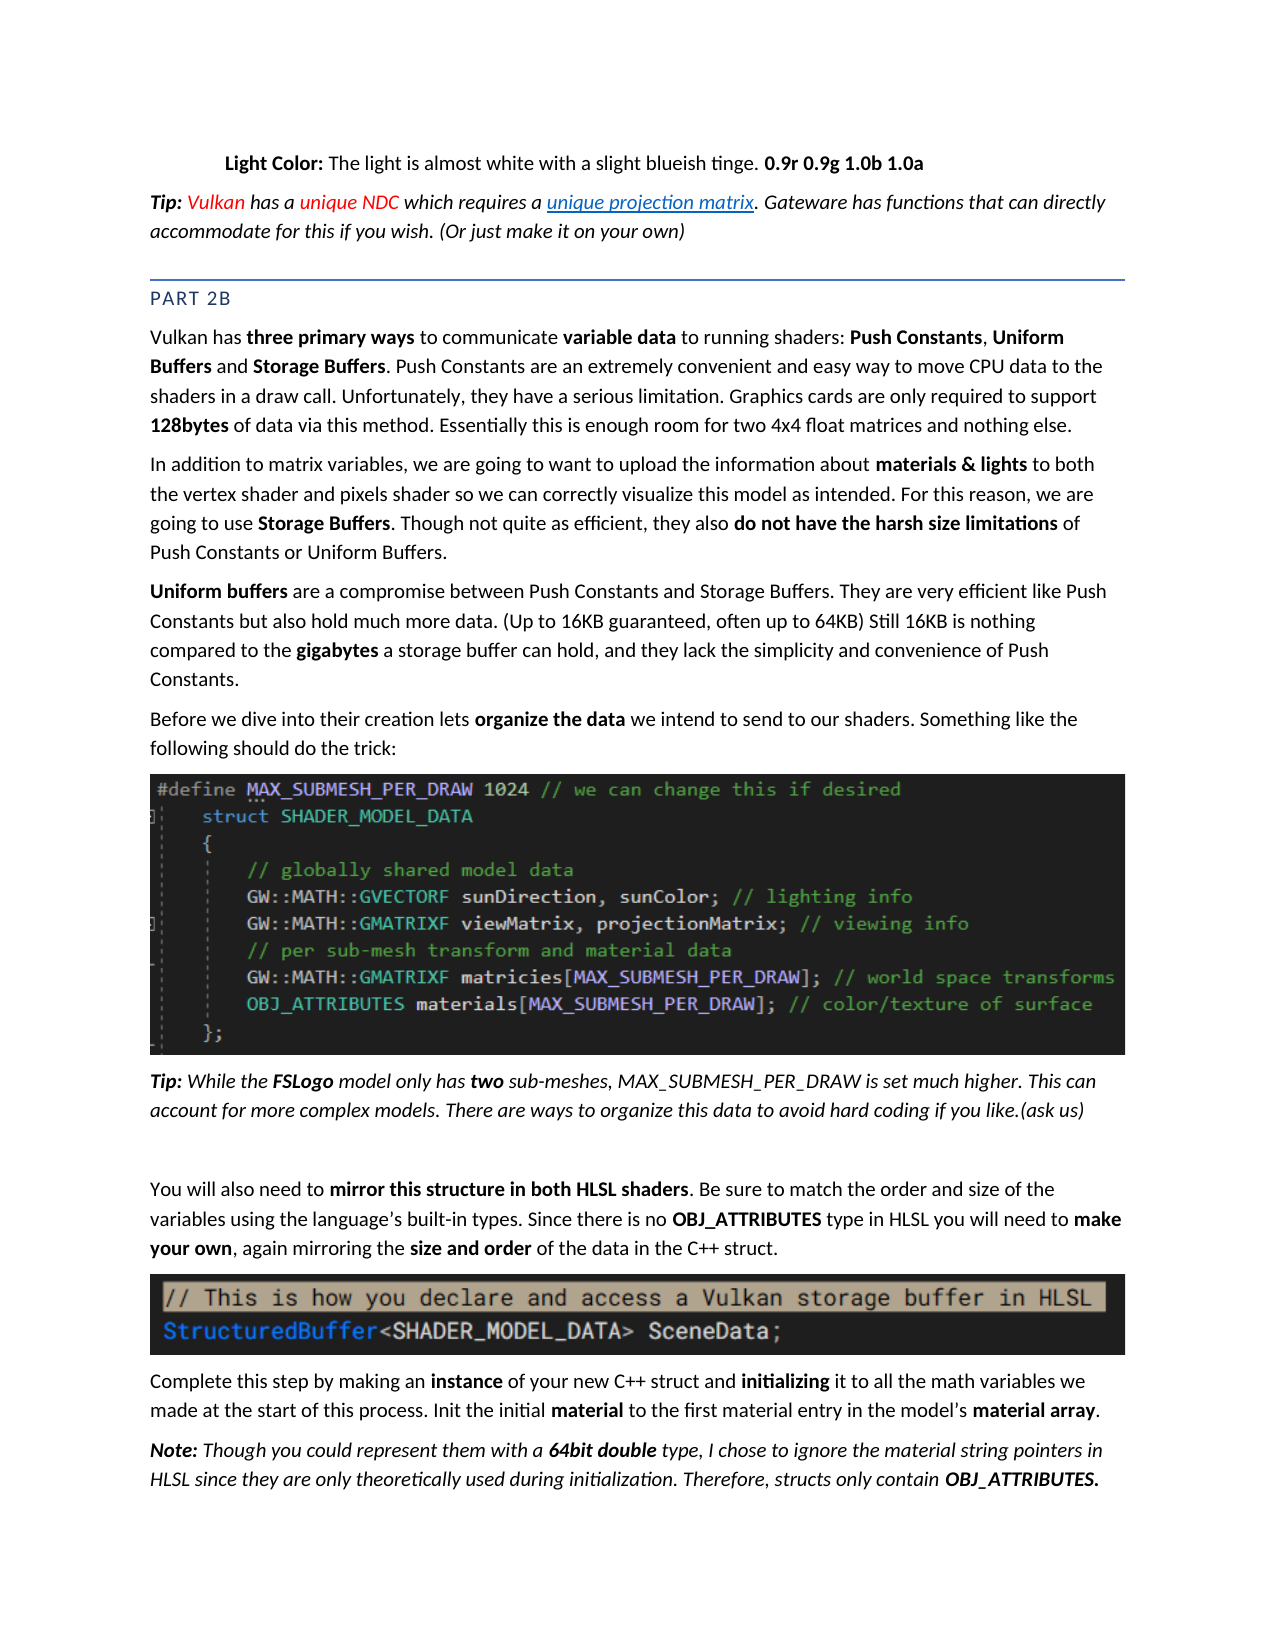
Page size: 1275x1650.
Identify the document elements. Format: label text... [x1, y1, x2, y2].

text Complete this step by making an instance of your new C++ struct and initializing it to all the math variables we made at the start of this process. Init the initial material to the first material entry in the model’s material array. [150, 1368, 1125, 1423]
picture [150, 774, 1125, 1055]
text Note: Though you could represent them with a 64bit double type, I chose to ignore the material string pointers in HLSL since they are only theoretically used during initialization. Therefore, structs only contain OBJ_ATTRIBUTES. [150, 1437, 1125, 1492]
text You will also need to mirror this structure in both HLSL shaders. Be sure to match the order and size of the variables using the language’s built-in types. Since there is no OBJ_ATTRIBUTES type in HLSL you will need to make your own, again mirroring the size and order of the data in the C++ struct. [150, 1177, 1125, 1260]
text In addition to matrix variables, we are going to want to upload the information about materials & lights to both the vertex shader and pixels shader so we can correctly visualize this model as intended. For this reason, we are going to use Storage Buffers. Though not quite as efficient, they also do not have the harsh size limitations of Push Constants or Uniform Buffers. [150, 452, 1125, 564]
text Tip: While the FSLogo model only has two sub-meshes, MAX_SUBMESH_PER_DRAW is set much higher. This can account for more complex models. There are ways to organize this data to avoid hard coding if you like.(ask us) [150, 1068, 1125, 1123]
text Light Color: The light is almost white with a slight blueish tinge. 0.9r 0.9g 1.0b 1.0a [225, 150, 1125, 175]
text Tip: Vulkan has a unique NDC which requires a unique projection matrix. Gateware has functions that can directly accommodate for this if you wish. (Or just make it on your own) [150, 189, 1125, 244]
picture [150, 1274, 1125, 1355]
text Uniform buffers are a compromise between Push Constants and Storage Buffers. They are very efficient like Push Constants but also hold much more data. (Up to 16KB guaranteed, often up to 64KB) Still 16KB is nothing compared to the gigabytes a storage buffer can hold, and they lack the simplicity and convenience of Push Constants. [150, 579, 1125, 692]
subtitle Part 2B [150, 281, 1125, 310]
text Before we dive into their creation lets organize the data we intend to send to our shaders. Something like the following should do the trick: [150, 706, 1125, 760]
text Vulkan has three primary ways to communicate variable data to running shaders: Push Constants, Uniform Buffers and Storage Buffers. Push Constants are an extremely convenient and easy way to move CPU data to the shaders in a draw call. Unfortunately, they have a serious limitation. Graphics cards are only required to support 128bytes of data via this method. Essentially this is enough room for two 4x4 float matrices and nothing else. [150, 324, 1125, 437]
